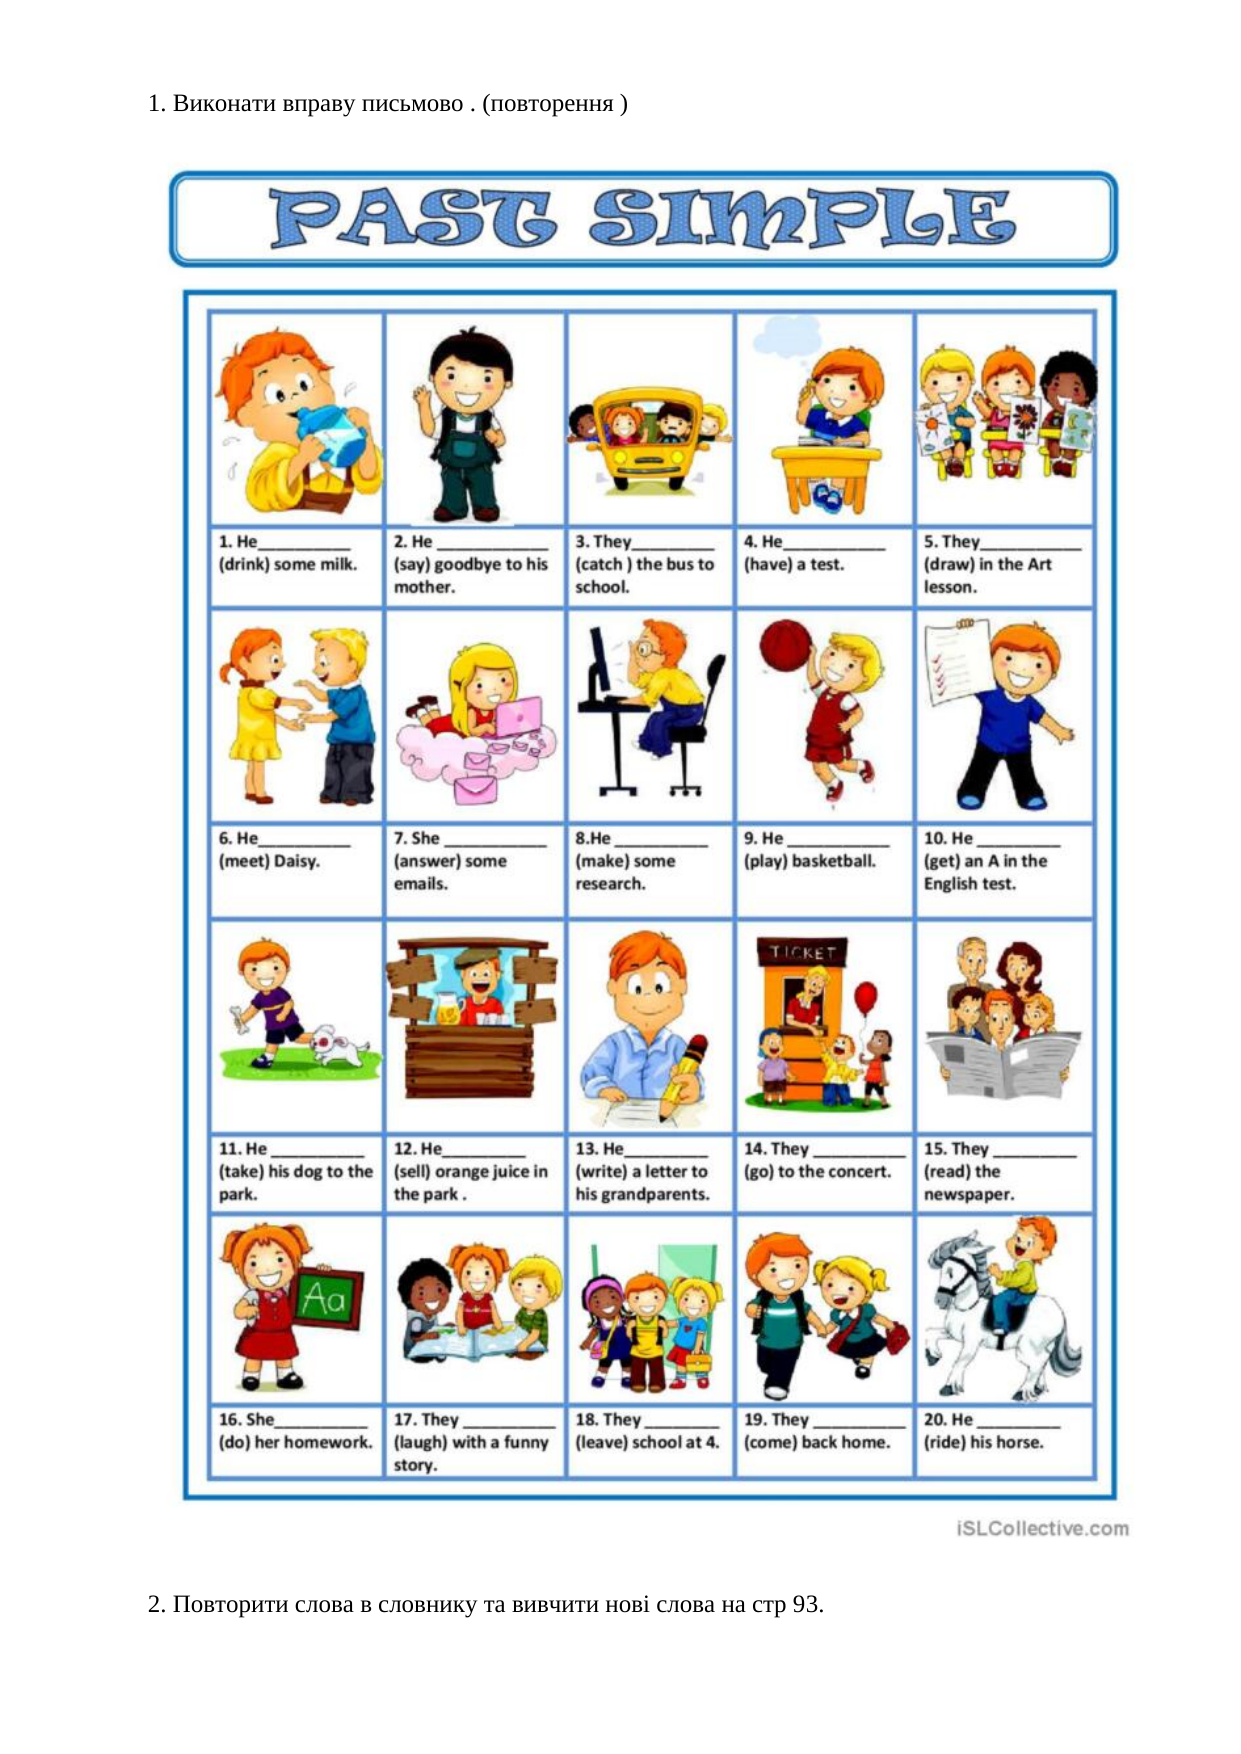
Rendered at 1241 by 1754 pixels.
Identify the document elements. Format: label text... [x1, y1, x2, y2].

picture [147, 142, 1152, 1564]
text 1. Виконати вправу письмово . (повторення ) [148, 88, 1152, 117]
text 2. Повторити слова в словнику та вивчити нові слова на стр 93. [148, 1589, 1152, 1617]
